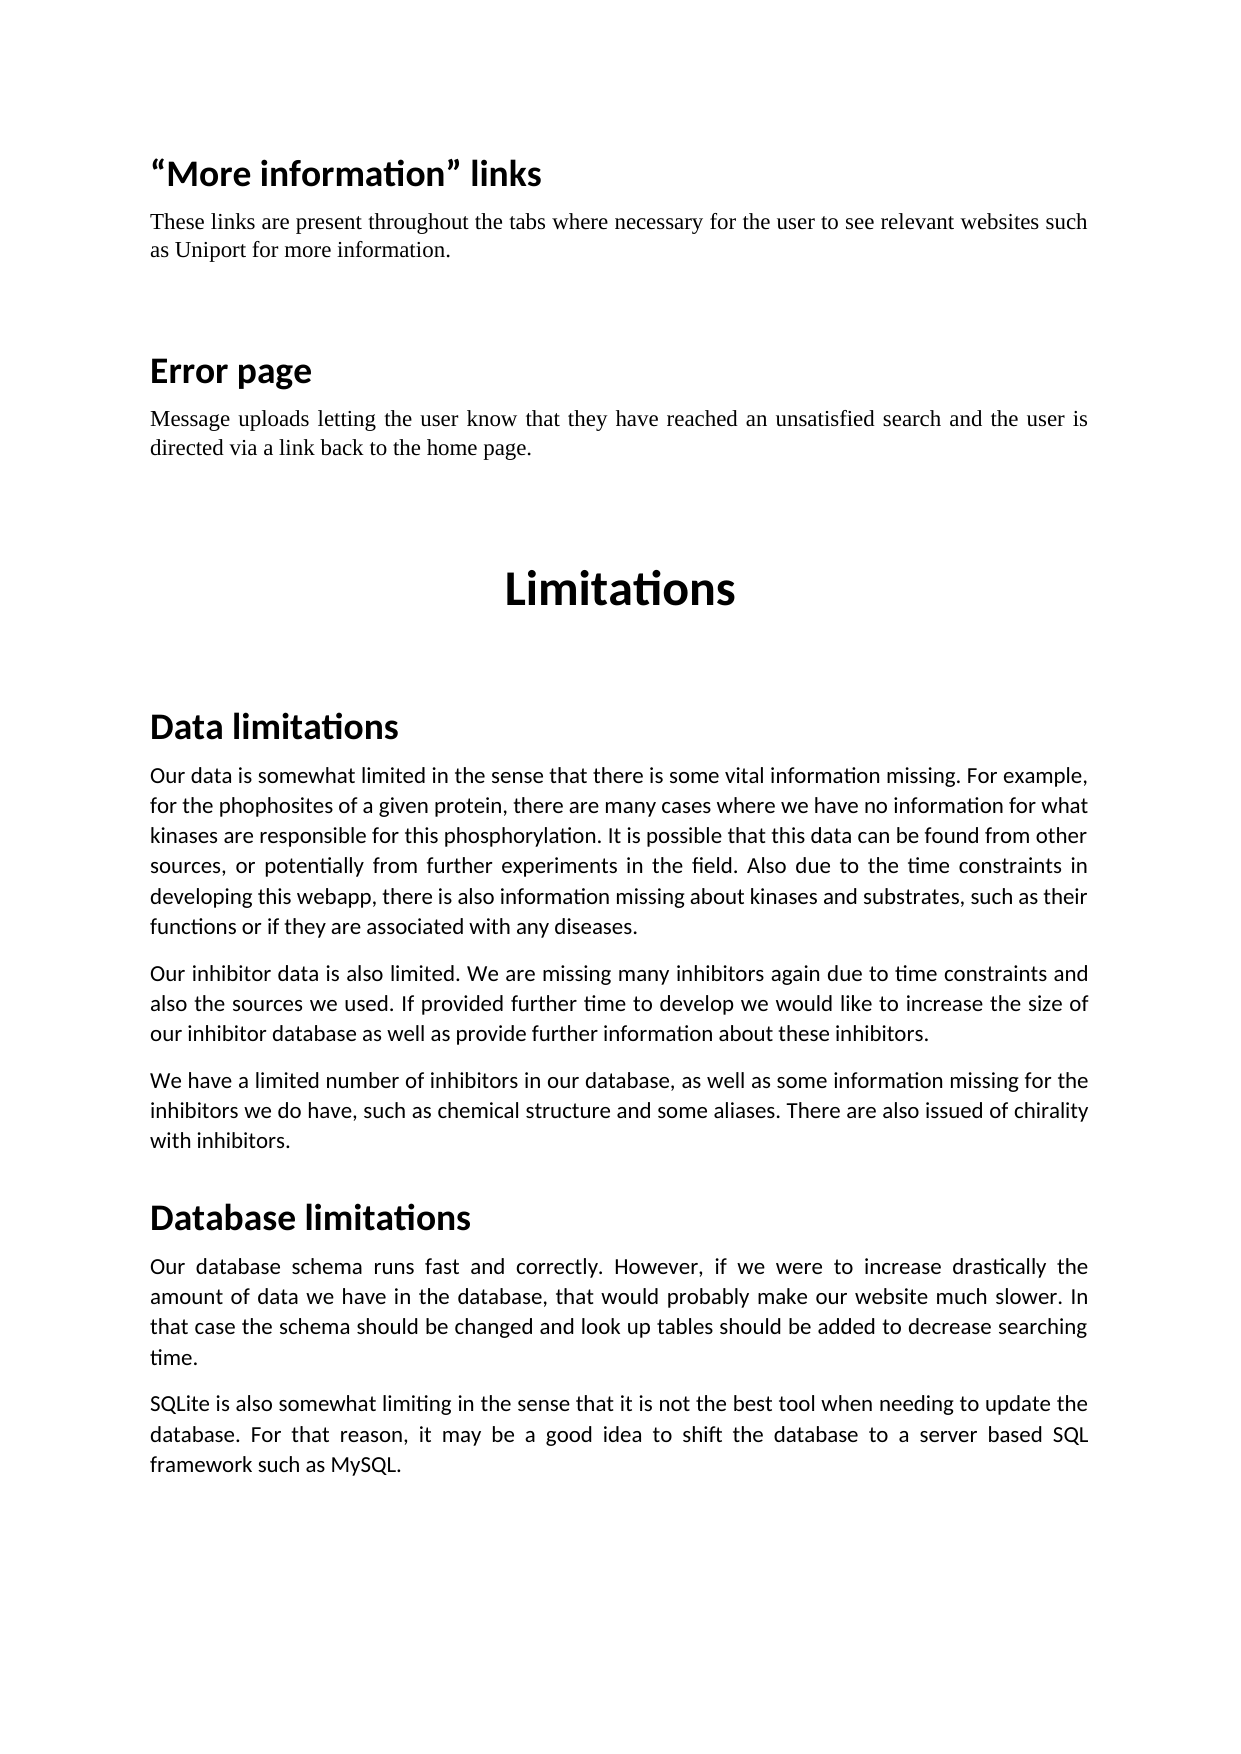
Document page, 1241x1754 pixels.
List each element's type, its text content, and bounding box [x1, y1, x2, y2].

text Our database schema runs fast and correctly. However, if we were to increase drastically the amount of data we have in the database, that would probably make our website much slower. In that case the schema should be changed and look up tables should be added to decrease searching time. [150, 1252, 1090, 1371]
subtitle Limitations [150, 557, 1090, 618]
text Message uploads letting the user know that they have reached an unsatisfied search and the user is directed via a link back to the home page. [150, 405, 1090, 460]
text Our data is somewhat limited in the sense that there is some vital information missing. For example, for the phophosites of a given protein, there are many cases where we have no information for what kinases are responsible for this phosphorylation. It is possible that this data can be found from other sources, or potentially from further experiments in the field. Also due to the time constraints in developing this webapp, there is also information missing about kinases and substrates, such as their functions or if they are associated with any diseases. [150, 761, 1090, 940]
text These links are present throughout the tabs where necessary for the user to see relevant websites such as Uniport for more information. [150, 208, 1090, 263]
subtitle Database limitations [150, 1194, 1090, 1240]
text We have a limited number of inhibitors in our database, as well as some information missing for the inhibitors we do have, such as chemical structure and some aliases. There are also issued of chirality with inhibitors. [150, 1066, 1090, 1154]
subtitle “More information” links [150, 150, 1090, 196]
text SQLite is also somewhat limiting in the sense that it is not the best tool when needing to update the database. For that reason, it may be a good idea to shift the database to a server based SQL framework such as MySQL. [150, 1389, 1090, 1478]
subtitle Error page [150, 347, 1090, 393]
text Our inhibitor data is also limited. We are missing many inhibitors again due to time constraints and also the sources we used. If provided further time to develop we would like to increase the size of our inhibitor database as well as provide further information about these inhibitors. [150, 959, 1090, 1047]
subtitle Data limitations [150, 703, 1090, 749]
